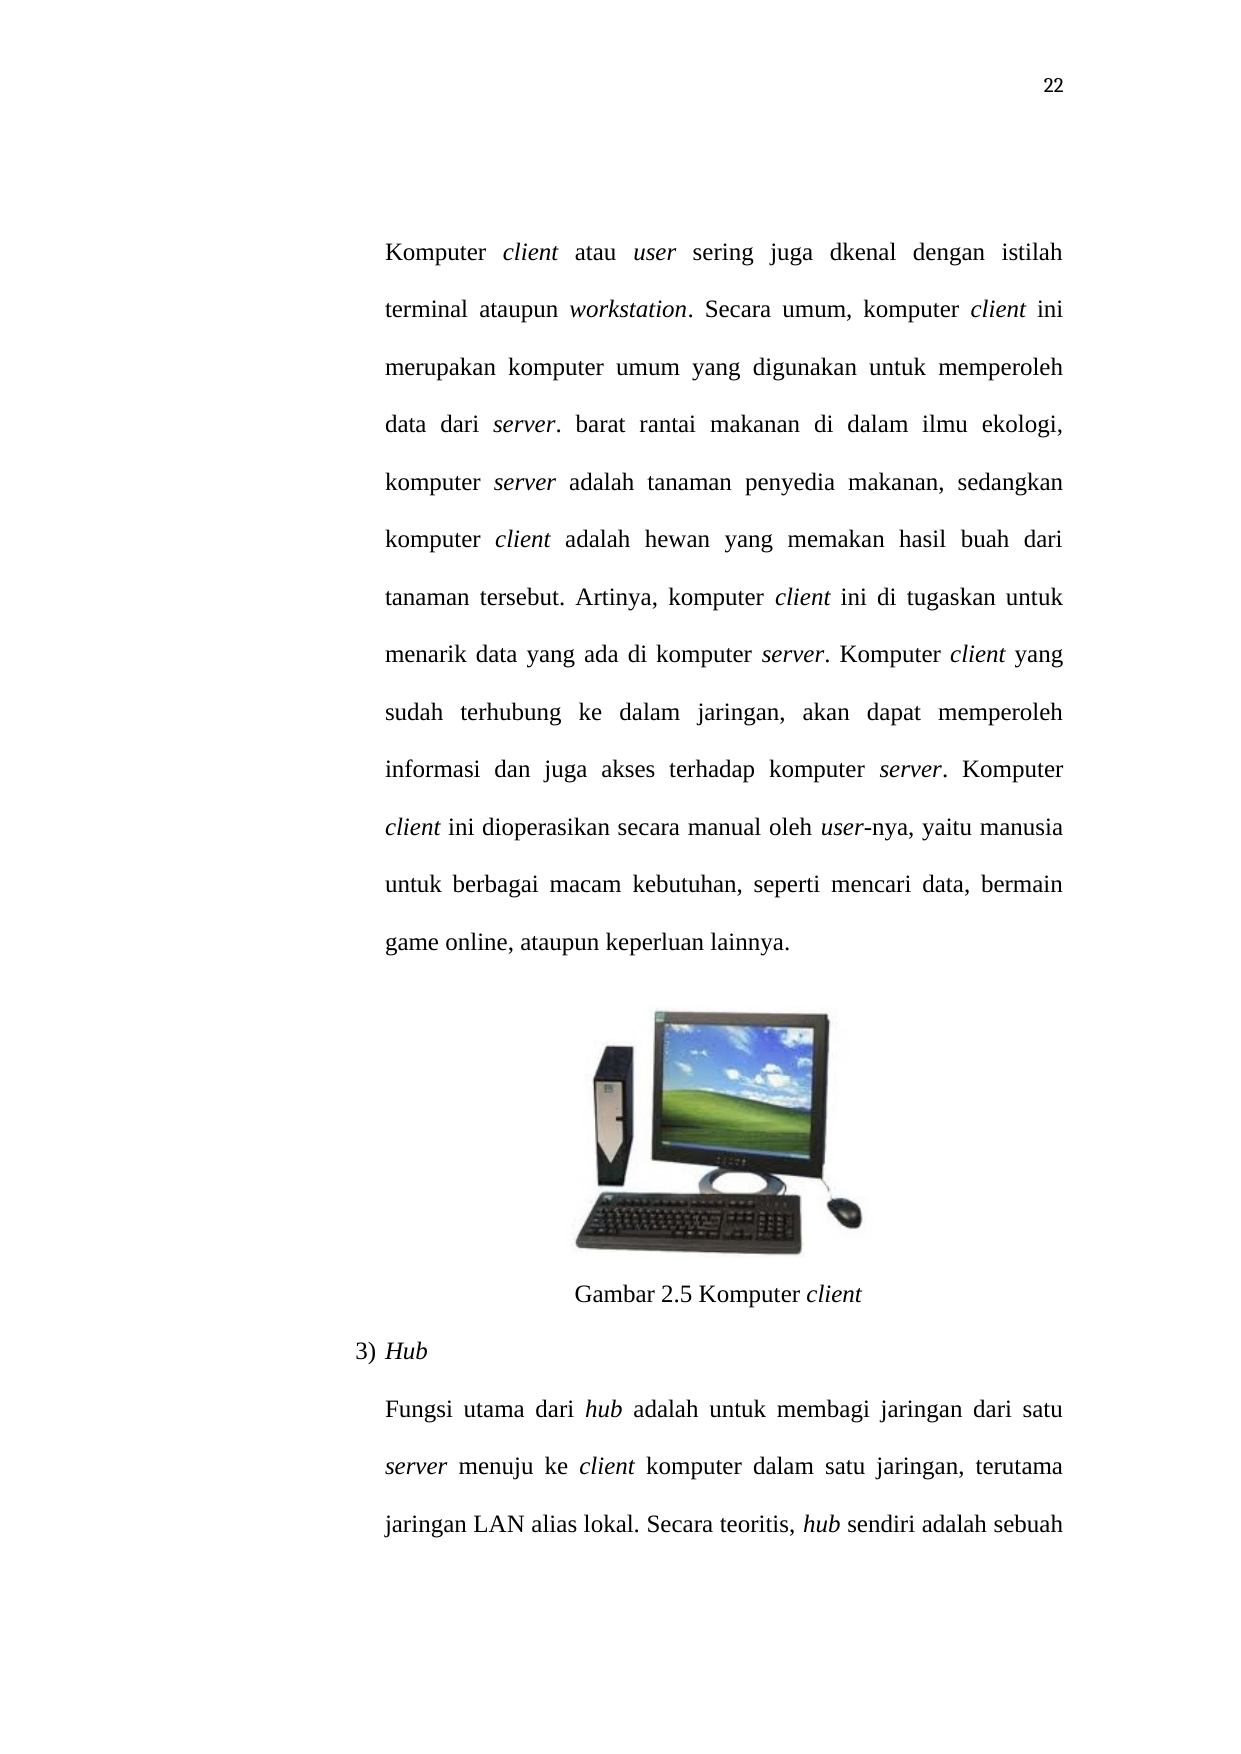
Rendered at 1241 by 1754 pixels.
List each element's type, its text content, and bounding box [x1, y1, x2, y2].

text Gambar 2.5 Komputer client [549, 1279, 1063, 1308]
picture [565, 1005, 897, 1258]
text Komputer client atau user sering juga dkenal dengan istilah terminal ataupun workstation. Secara umum, komputer client ini merupakan komputer umum yang digunakan untuk memperoleh data dari server. barat rantai makanan di dalam ilmu ekologi, komputer server adalah tanaman penyedia makanan, sedangkan komputer client adalah hewan yang memakan hasil buah dari tanaman tersebut. Artinya, komputer client ini di tugaskan untuk menarik data yang ada di komputer server. Komputer client yang sudah terhubung ke dalam jaringan, akan dapat memperoleh informasi dan juga akses terhadap komputer server. Komputer client ini dioperasikan secara manual oleh user-nya, yaitu manusia untuk berbagai macam kebutuhan, seperti mencari data, bermain game online, ataupun keperluan lainnya. [385, 237, 1063, 956]
list Hub [355, 1336, 1063, 1365]
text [385, 1394, 1063, 1538]
